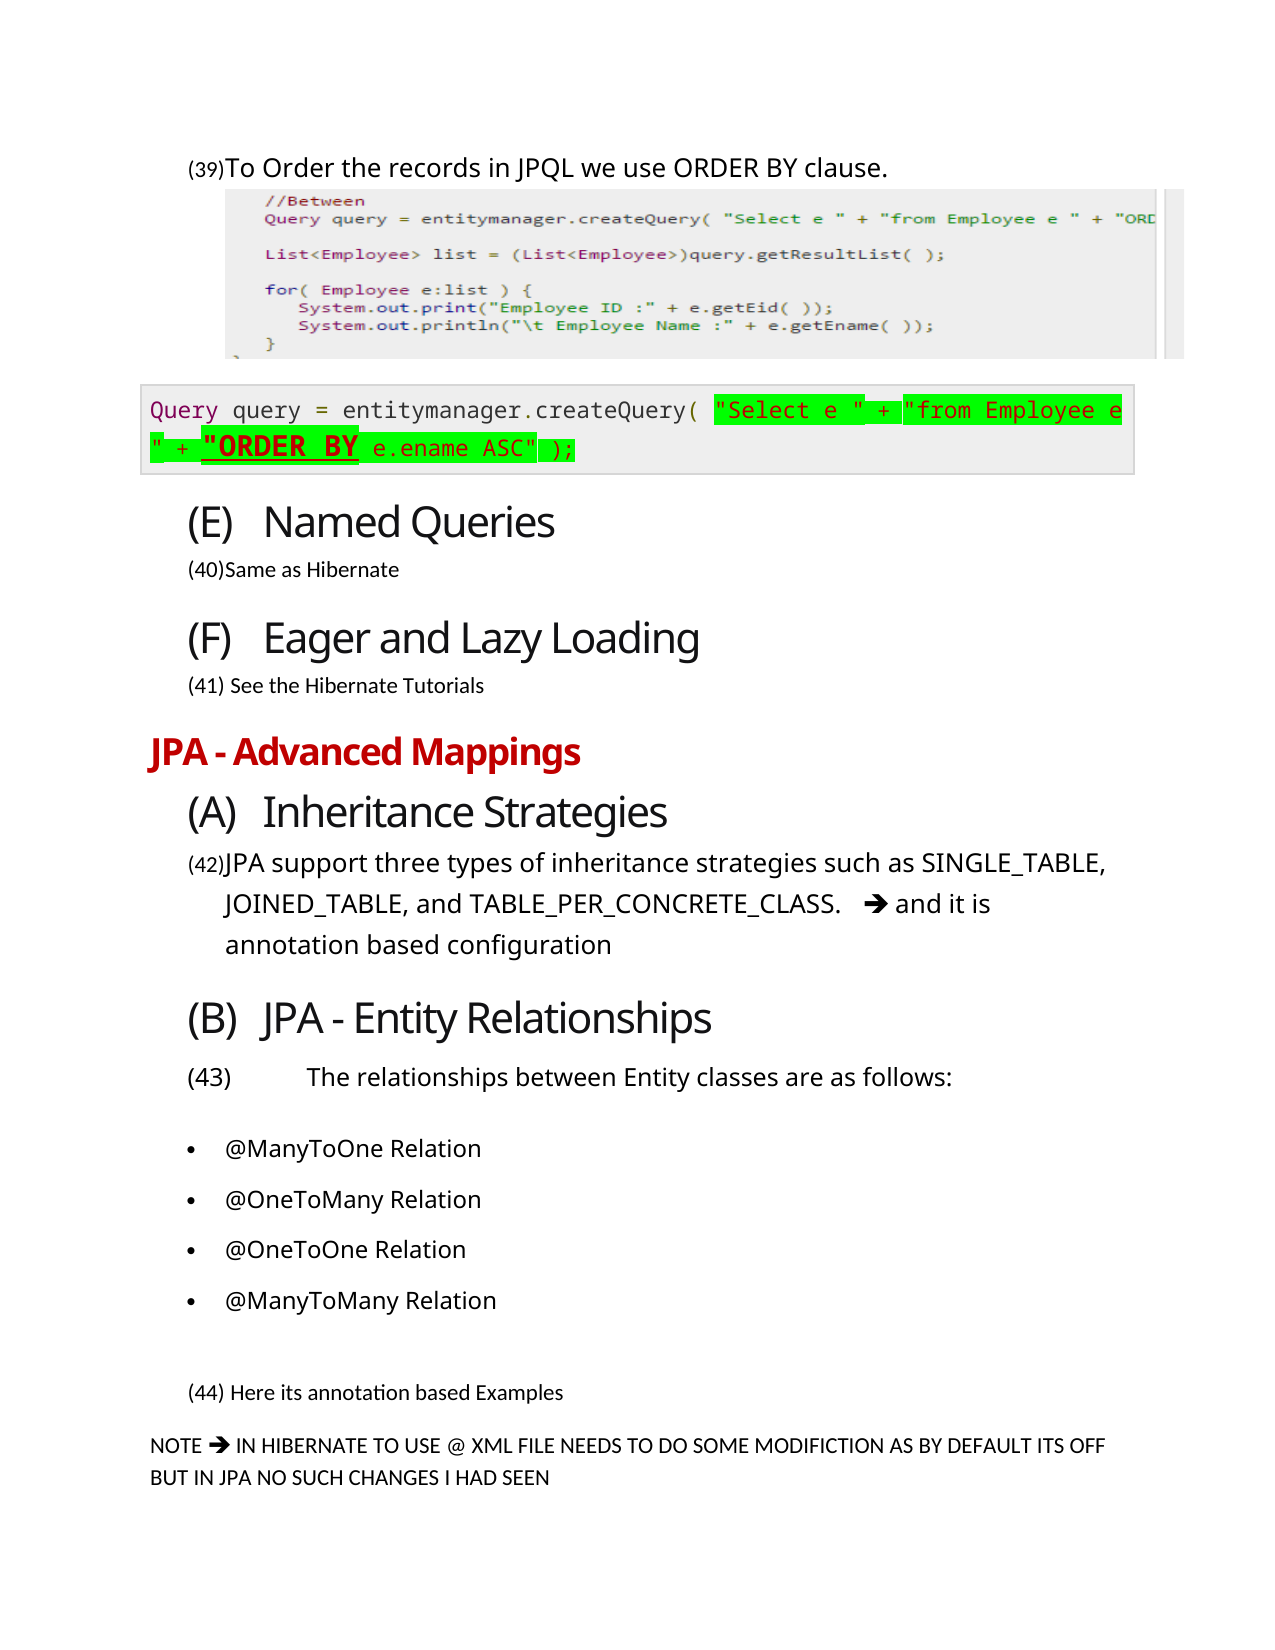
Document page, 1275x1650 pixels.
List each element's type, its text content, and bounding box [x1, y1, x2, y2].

subtitle JPA - Entity Relationships [187, 988, 1120, 1047]
list Here its annotation based Examples [187, 1378, 1125, 1406]
text Query query = entitymanager.createQuery( "Select e " + "from Employee e " + "ORDER BY e.ename ASC" ); [142, 386, 1133, 473]
list Same as Hibernate [187, 555, 1125, 583]
subtitle JPA - Advanced Mappings [150, 724, 1120, 777]
list @OneToOne Relation [187, 1224, 1125, 1266]
list See the Hibernate Tutorials [187, 671, 1125, 699]
subtitle Named Queries [187, 492, 1120, 550]
list @OneToMany Relation [187, 1173, 1125, 1215]
list @ManyToOne Relation [187, 1123, 1125, 1164]
list @ManyToMany Relation [187, 1274, 1125, 1316]
list JPA support three types of inheritance strategies such as SINGLE_TABLE, JOINED_TABLE, and TABLE_PER_CONCRETE_CLASS. and it is annotation based configuration [187, 845, 1125, 962]
picture [225, 189, 1185, 359]
list The relationships between Entity classes are as follows: [187, 1052, 1120, 1093]
subtitle Inheritance Strategies [187, 782, 1120, 840]
text NOTE IN HIBERNATE TO USE @ XML FILE NEEDS TO DO SOME MODIFICTION AS BY DEFAULT ITS OFF BUT IN JPA NO SUCH CHANGES I HAD SEEN [150, 1431, 1125, 1491]
subtitle Eager and Lazy Loading [187, 608, 1120, 666]
